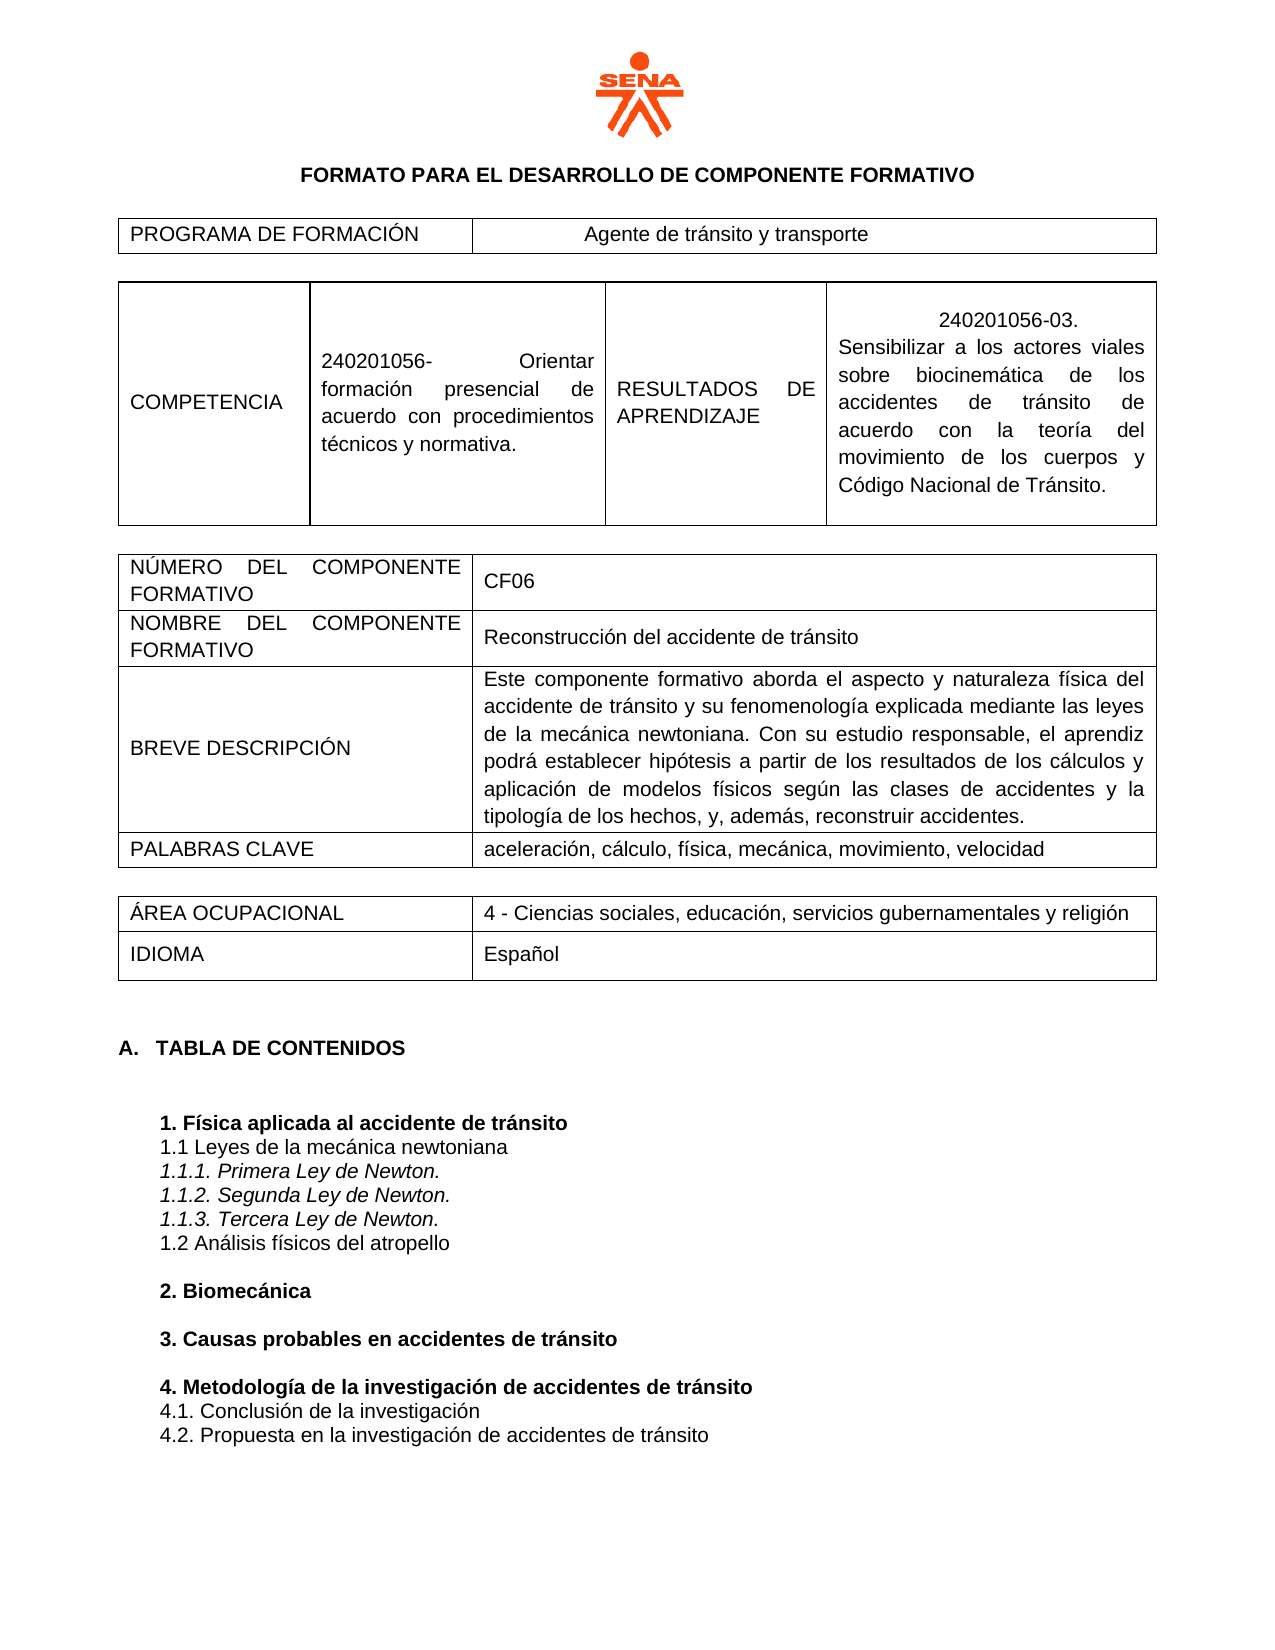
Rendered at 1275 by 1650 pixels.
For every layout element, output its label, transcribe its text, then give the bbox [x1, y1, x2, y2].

table_header PROGRAMA DE FORMACIÓN [119, 219, 472, 253]
text 1.1.1. Primera Ley de Newton. [59, 1159, 1157, 1183]
table_header RESULTADOS DE APRENDIZAJE [606, 283, 826, 525]
table_cell BREVE DESCRIPCIÓN [119, 667, 472, 832]
table_cell PALABRAS CLAVE [119, 833, 472, 867]
table_header NÚMERO DEL COMPONENTE FORMATIVO [119, 555, 472, 610]
text 4.2. Propuesta en la investigación de accidentes de tránsito [59, 1423, 1157, 1447]
table_header 240201056-03. Sensibilizar a los actores viales sobre biocinemática de los accidentes de tránsito de acuerdo con la teoría del movimiento de los cuerpos y Código Nacional de Tránsito. [827, 283, 1156, 525]
picture [585, 48, 690, 142]
text 1.1 Leyes de la mecánica newtoniana [59, 1135, 1157, 1159]
table_header COMPETENCIA [119, 283, 309, 525]
text FORMATO PARA EL DESARROLLO DE COMPONENTE FORMATIVO [118, 162, 1157, 186]
table_header 4 - Ciencias sociales, educación, servicios gubernamentales y religión [473, 897, 1156, 931]
table_header Agente de tránsito y transporte [473, 219, 1156, 253]
text 1.1.2. Segunda Ley de Newton. [59, 1183, 1157, 1207]
text 4. Metodología de la investigación de accidentes de tránsito [59, 1375, 1157, 1399]
table_cell aceleración, cálculo, física, mecánica, movimiento, velocidad [473, 833, 1156, 867]
text 3. Causas probables en accidentes de tránsito [59, 1327, 1157, 1351]
table_cell NOMBRE DEL COMPONENTE FORMATIVO [119, 611, 472, 666]
text 4.1. Conclusión de la investigación [59, 1399, 1157, 1423]
table_header CF06 [473, 555, 1156, 610]
table_cell Español [473, 932, 1156, 980]
table_cell Este componente formativo aborda el aspecto y naturaleza física del accidente de tránsito y su fenomenología explicada mediante las leyes de la mecánica newtoniana. Con su estudio responsable, el aprendiz podrá establecer hipótesis a partir de los resultados de los cálculos y aplicación de modelos físicos según las clases de accidentes y la tipología de los hechos, y, además, reconstruir accidentes. [473, 667, 1156, 832]
table_cell Reconstrucción del accidente de tránsito [473, 611, 1156, 666]
list TABLA DE CONTENIDOS [118, 1036, 1157, 1060]
text 1.2 Análisis físicos del atropello [59, 1231, 1157, 1255]
table_header 240201056- Orientar formación presencial de acuerdo con procedimientos técnicos y normativa. [311, 283, 605, 525]
table_header ÁREA OCUPACIONAL [119, 897, 472, 931]
text 1. Física aplicada al accidente de tránsito [59, 1111, 1157, 1135]
text 2. Biomecánica [59, 1279, 1157, 1303]
text 1.1.3. Tercera Ley de Newton. [59, 1207, 1157, 1231]
table_cell IDIOMA [119, 932, 472, 980]
